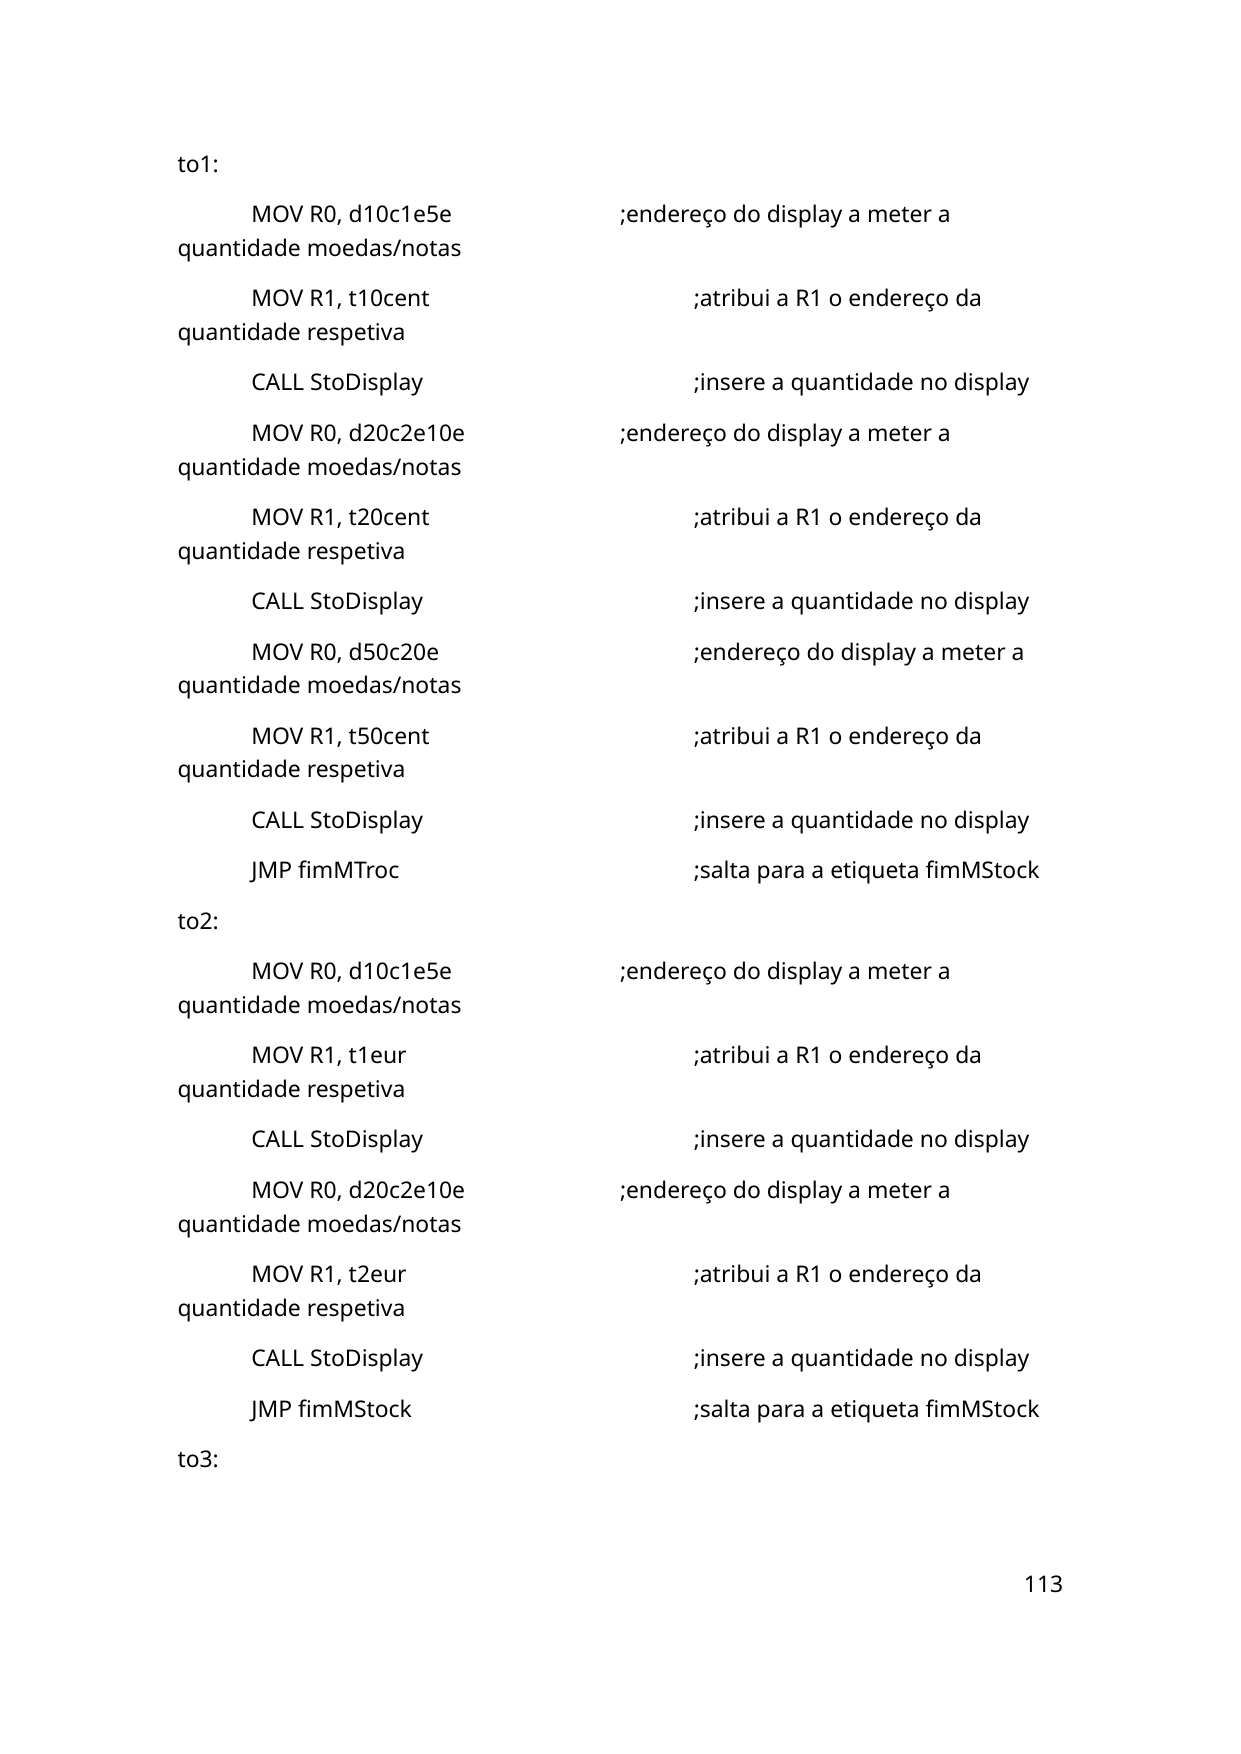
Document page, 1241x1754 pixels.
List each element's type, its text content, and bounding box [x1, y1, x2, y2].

text CALL StoDisplay ;insere a quantidade no display [177, 804, 1063, 835]
text MOV R1, t50cent ;atribui a R1 o endereço da quantidade respetiva [177, 720, 1063, 785]
text MOV R1, t2eur ;atribui a R1 o endereço da quantidade respetiva [177, 1258, 1063, 1323]
text MOV R0, d10c1e5e ;endereço do display a meter a quantidade moedas/notas [177, 198, 1063, 263]
text MOV R1, t20cent ;atribui a R1 o endereço da quantidade respetiva [177, 501, 1063, 566]
text MOV R0, d20c2e10e ;endereço do display a meter a quantidade moedas/notas [177, 417, 1063, 482]
text CALL StoDisplay ;insere a quantidade no display [177, 585, 1063, 616]
text MOV R0, d20c2e10e ;endereço do display a meter a quantidade moedas/notas [177, 1174, 1063, 1239]
text CALL StoDisplay ;insere a quantidade no display [177, 1123, 1063, 1155]
text JMP fimMTroc ;salta para a etiqueta fimMStock [177, 854, 1063, 886]
text MOV R0, d50c20e ;endereço do display a meter a quantidade moedas/notas [177, 636, 1063, 701]
text to3: [177, 1443, 1063, 1474]
text JMP fimMStock ;salta para a etiqueta fimMStock [177, 1393, 1063, 1424]
text MOV R1, t10cent ;atribui a R1 o endereço da quantidade respetiva [177, 282, 1063, 347]
text to2: [177, 905, 1063, 936]
text CALL StoDisplay ;insere a quantidade no display [177, 366, 1063, 398]
text MOV R1, t1eur ;atribui a R1 o endereço da quantidade respetiva [177, 1039, 1063, 1104]
text to1: [177, 148, 1063, 179]
text MOV R0, d10c1e5e ;endereço do display a meter a quantidade moedas/notas [177, 955, 1063, 1020]
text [177, 1342, 1063, 1373]
